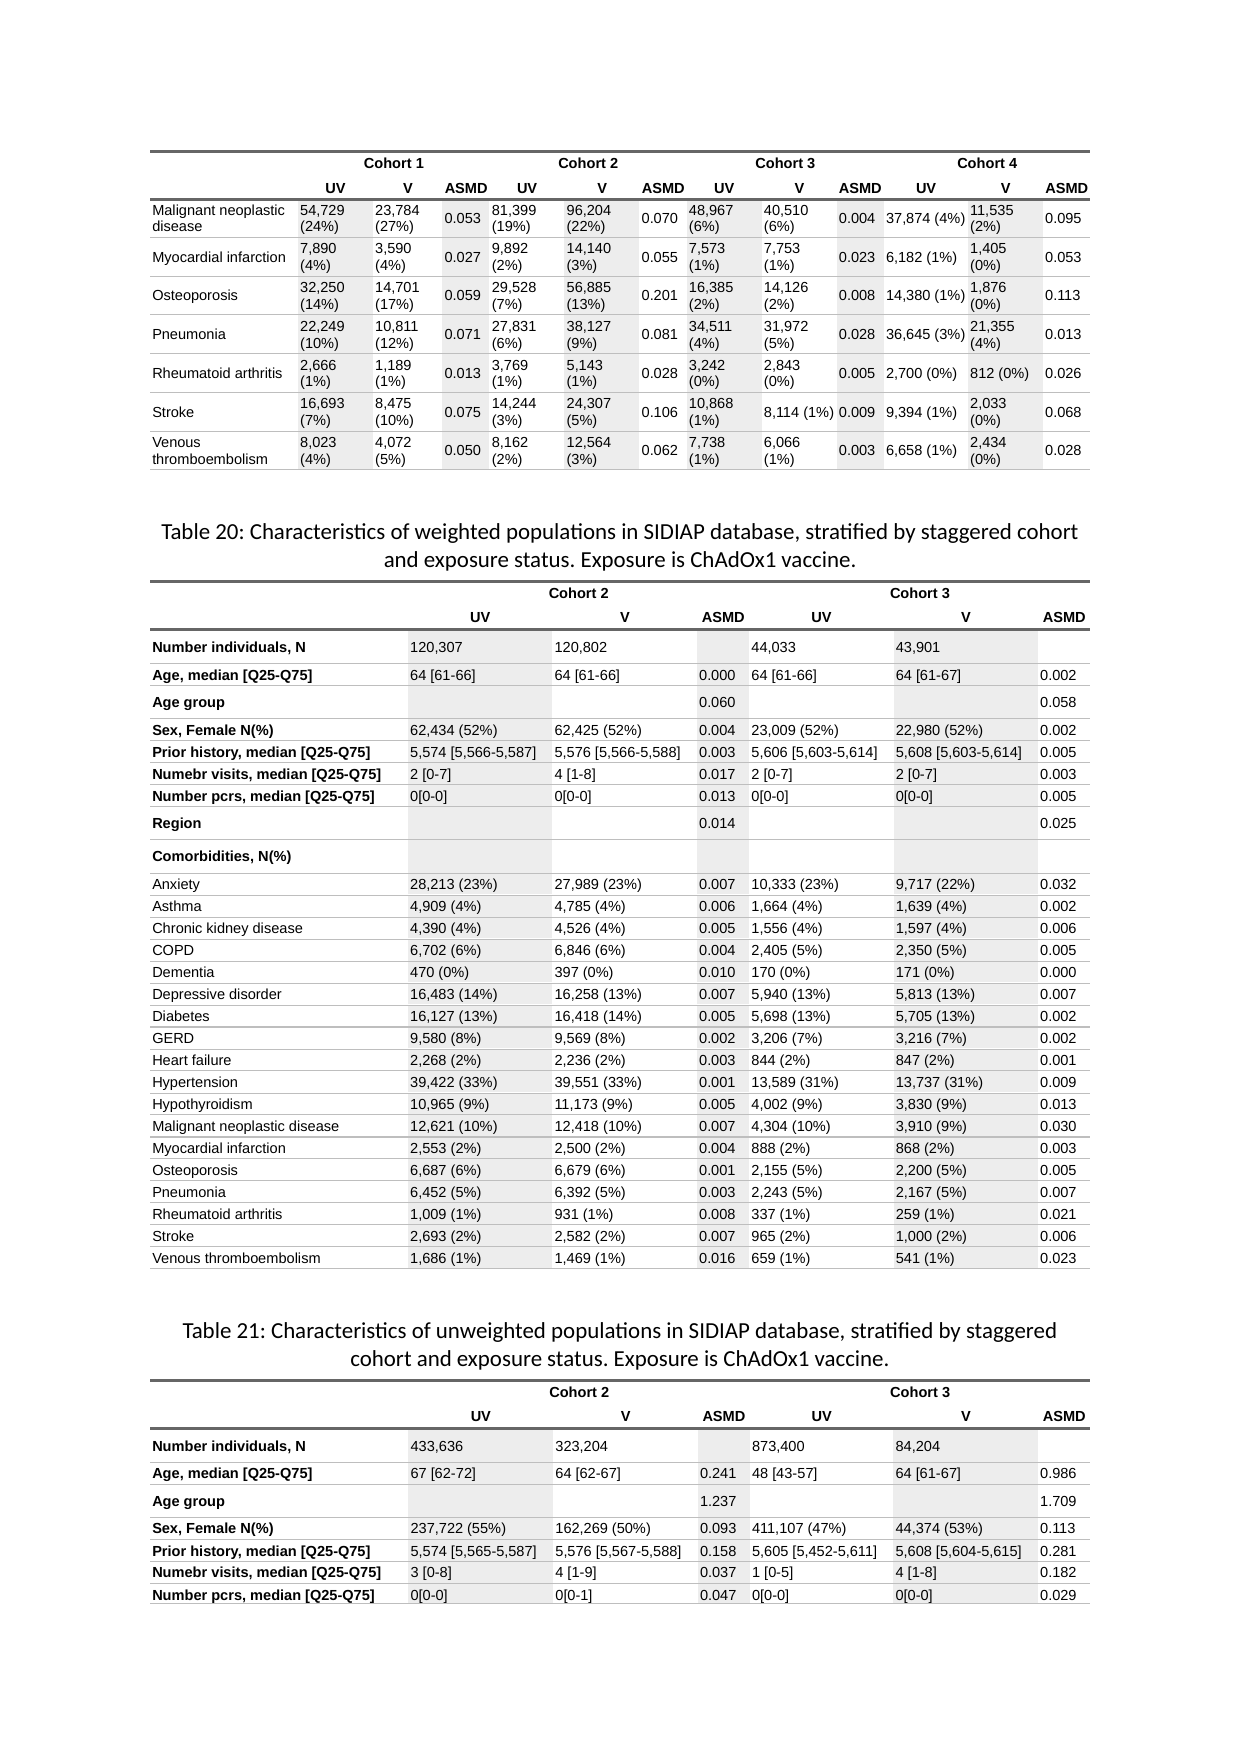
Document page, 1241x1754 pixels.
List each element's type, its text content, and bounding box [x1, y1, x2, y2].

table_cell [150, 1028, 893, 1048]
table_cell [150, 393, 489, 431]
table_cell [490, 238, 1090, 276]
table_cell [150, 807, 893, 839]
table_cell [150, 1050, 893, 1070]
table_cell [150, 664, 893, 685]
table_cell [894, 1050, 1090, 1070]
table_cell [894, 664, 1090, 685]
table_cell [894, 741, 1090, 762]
text Table 20: Characteristics of weighted populations in SIDIAP database, stratified by staggered cohort and exposure status. Exposure is ChAdOx1 vaccine. [156, 517, 1084, 573]
text Table 21: Characteristics of unweighted populations in SIDIAP database, stratified by staggered cohort and exposure status. Exposure is ChAdOx1 vaccine. [156, 1316, 1084, 1372]
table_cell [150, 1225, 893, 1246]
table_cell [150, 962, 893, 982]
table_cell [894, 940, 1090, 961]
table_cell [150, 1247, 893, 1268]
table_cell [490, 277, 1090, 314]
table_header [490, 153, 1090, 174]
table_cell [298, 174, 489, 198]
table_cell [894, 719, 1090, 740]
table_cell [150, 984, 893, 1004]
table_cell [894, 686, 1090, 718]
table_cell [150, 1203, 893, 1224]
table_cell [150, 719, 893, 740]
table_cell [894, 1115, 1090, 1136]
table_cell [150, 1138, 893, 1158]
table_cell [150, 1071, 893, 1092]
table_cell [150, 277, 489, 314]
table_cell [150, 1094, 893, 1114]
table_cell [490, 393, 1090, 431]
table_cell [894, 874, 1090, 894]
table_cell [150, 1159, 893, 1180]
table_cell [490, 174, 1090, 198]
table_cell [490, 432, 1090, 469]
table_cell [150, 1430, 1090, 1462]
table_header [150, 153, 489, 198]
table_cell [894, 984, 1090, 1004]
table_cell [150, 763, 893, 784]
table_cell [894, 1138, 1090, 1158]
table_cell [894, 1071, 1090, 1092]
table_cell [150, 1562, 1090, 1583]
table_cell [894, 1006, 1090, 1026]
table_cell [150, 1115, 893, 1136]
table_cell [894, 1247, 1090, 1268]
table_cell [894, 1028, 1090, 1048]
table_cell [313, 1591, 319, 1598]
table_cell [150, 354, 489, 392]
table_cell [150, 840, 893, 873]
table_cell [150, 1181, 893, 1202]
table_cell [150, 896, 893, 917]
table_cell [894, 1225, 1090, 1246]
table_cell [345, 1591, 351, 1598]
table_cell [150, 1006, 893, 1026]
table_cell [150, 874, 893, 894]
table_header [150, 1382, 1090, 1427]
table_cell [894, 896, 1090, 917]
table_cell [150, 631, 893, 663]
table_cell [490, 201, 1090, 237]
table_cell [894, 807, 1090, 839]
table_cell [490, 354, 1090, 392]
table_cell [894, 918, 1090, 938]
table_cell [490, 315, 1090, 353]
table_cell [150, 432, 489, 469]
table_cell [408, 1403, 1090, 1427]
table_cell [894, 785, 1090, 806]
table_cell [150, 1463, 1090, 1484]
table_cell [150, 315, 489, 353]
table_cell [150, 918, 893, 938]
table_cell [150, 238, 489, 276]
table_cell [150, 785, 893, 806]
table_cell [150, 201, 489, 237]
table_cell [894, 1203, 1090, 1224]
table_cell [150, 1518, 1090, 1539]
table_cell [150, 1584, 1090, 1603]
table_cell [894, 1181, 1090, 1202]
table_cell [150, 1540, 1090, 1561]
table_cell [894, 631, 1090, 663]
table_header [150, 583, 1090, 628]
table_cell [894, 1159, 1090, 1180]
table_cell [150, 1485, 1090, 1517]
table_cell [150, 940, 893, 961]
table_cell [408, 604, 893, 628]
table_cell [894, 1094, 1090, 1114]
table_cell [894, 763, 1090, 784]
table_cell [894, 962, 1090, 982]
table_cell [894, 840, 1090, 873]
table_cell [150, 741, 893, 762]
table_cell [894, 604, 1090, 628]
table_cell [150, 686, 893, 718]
